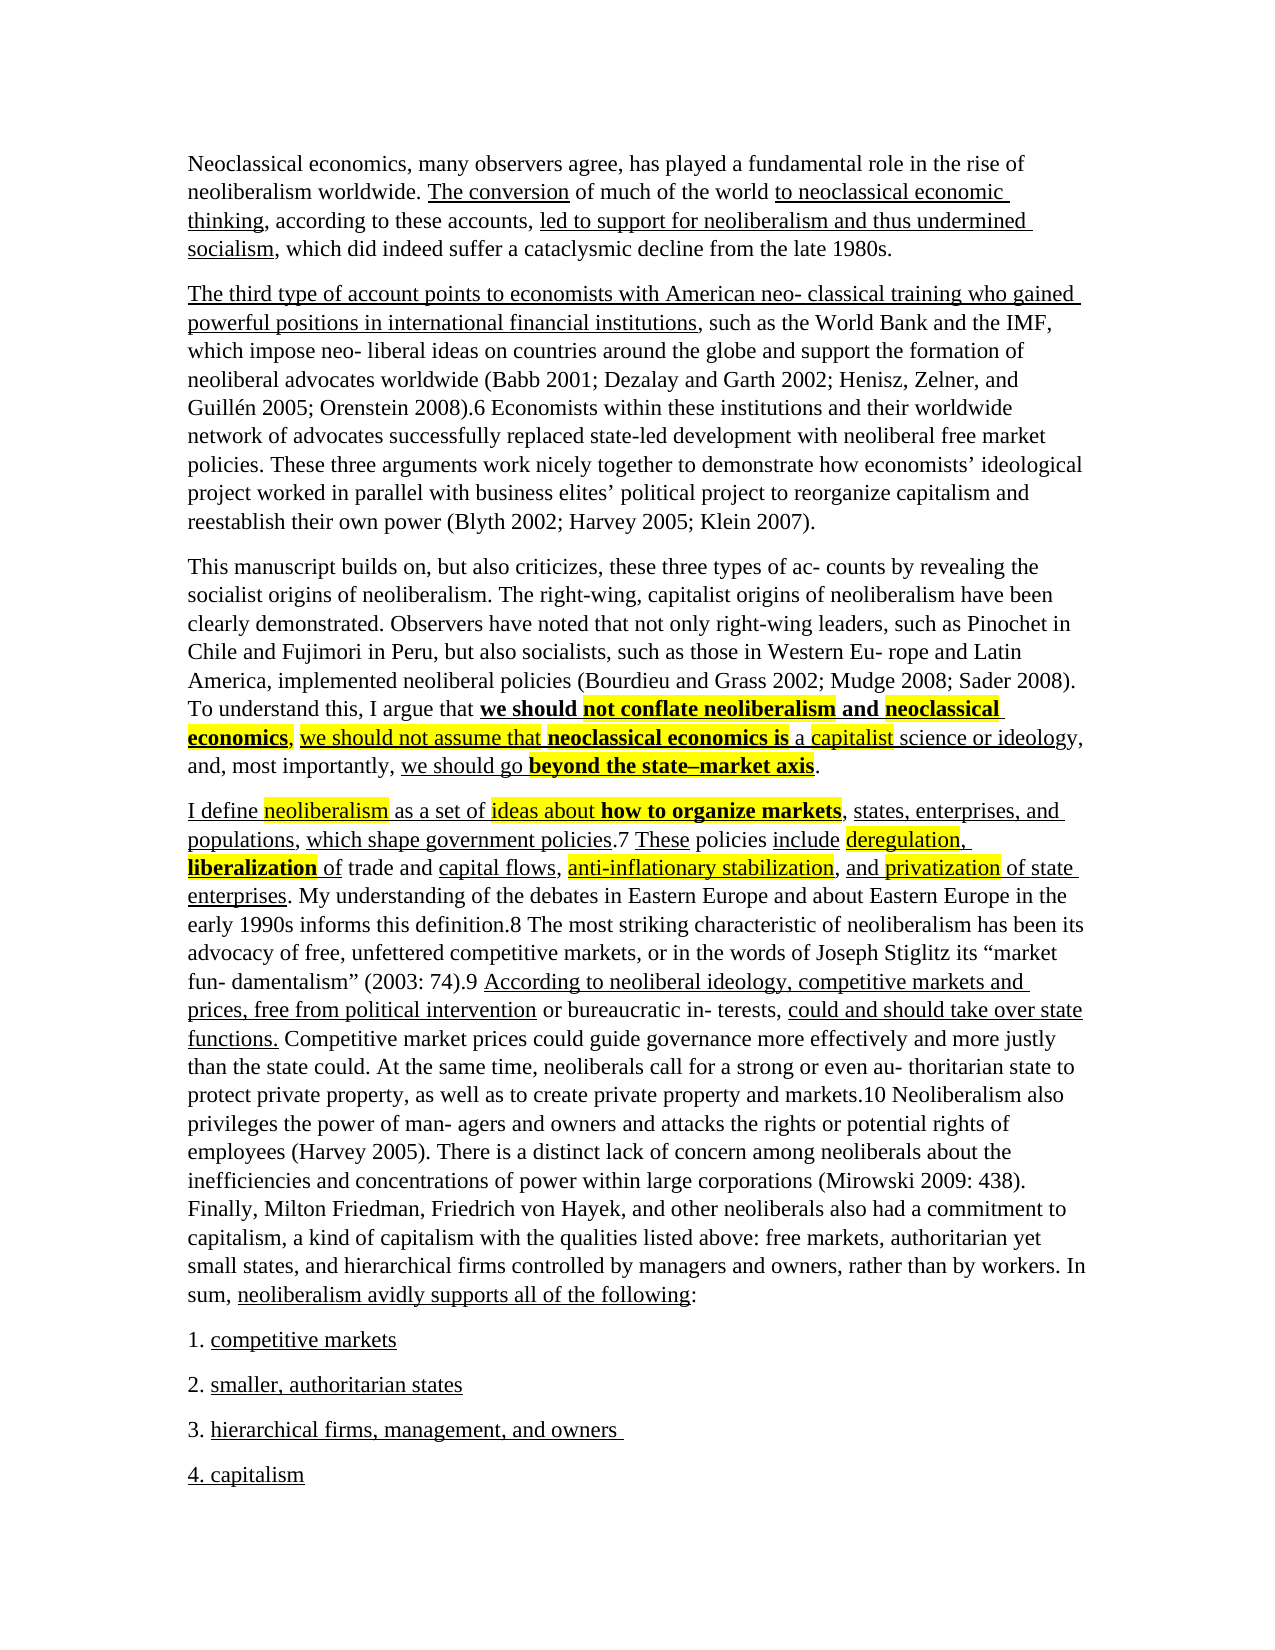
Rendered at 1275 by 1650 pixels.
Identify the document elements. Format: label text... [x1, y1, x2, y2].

text 2. smaller, authoritarian states [187, 1371, 1087, 1397]
text Neoclassical economics, many observers agree, has played a fundamental role in the rise of neoliberalism worldwide. The conversion of much of the world to neoclassical economic thinking, according to these accounts, led to support for neoliberalism and thus undermined socialism, which did indeed suffer a cataclysmic decline from the late 1980s. [187, 150, 1087, 262]
text I define neoliberalism as a set of ideas about how to organize markets, states, enterprises, and populations, which shape government policies.7 These policies include deregulation, liberalization of trade and capital flows, anti-inflationary stabilization, and privatization of state enterprises. My understanding of the debates in Eastern Europe and about Eastern Europe in the early 1990s informs this definition.8 The most striking characteristic of neoliberalism has been its advocacy of free, unfettered competitive markets, or in the words of Joseph Stiglitz its “market fun- damentalism” (2003: 74).9 According to neoliberal ideology, competitive markets and prices, free from political intervention or bureaucratic in- terests, could and should take over state functions. Competitive market prices could guide governance more effectively and more justly than the state could. At the same time, neoliberals call for a strong or even au- thoritarian state to protect private property, as well as to create private property and markets.10 Neoliberalism also privileges the power of man- agers and owners and attacks the rights or potential rights of employees (Harvey 2005). There is a distinct lack of concern among neoliberals about the inefficiencies and concentrations of power within large corporations (Mirowski 2009: 438). Finally, Milton Friedman, Friedrich von Hayek, and other neoliberals also had a commitment to capitalism, a kind of capitalism with the qualities listed above: free markets, authoritarian yet small states, and hierarchical firms controlled by managers and owners, rather than by workers. In sum, neoliberalism avidly supports all of the following: [187, 797, 1087, 1307]
text 1. competitive markets [187, 1326, 1087, 1352]
text 4. capitalism [187, 1461, 1087, 1487]
text 3. hierarchical firms, management, and owners [187, 1416, 1087, 1442]
text The third type of account points to economists with American neo- classical training who gained powerful positions in international financial institutions, such as the World Bank and the IMF, which impose neo- liberal ideas on countries around the globe and support the formation of neoliberal advocates worldwide (Babb 2001; Dezalay and Garth 2002; Henisz, Zelner, and Guillén 2005; Orenstein 2008).6 Economists within these institutions and their worldwide network of advocates successfully replaced state-led development with neoliberal free market policies. These three arguments work nicely together to demonstrate how economists’ ideological project worked in parallel with business elites’ political project to reorganize capitalism and reestablish their own power (Blyth 2002; Harvey 2005; Klein 2007). [187, 280, 1087, 534]
text This manuscript builds on, but also criticizes, these three types of ac- counts by revealing the socialist origins of neoliberalism. The right-wing, capitalist origins of neoliberalism have been clearly demonstrated. Observers have noted that not only right-wing leaders, such as Pinochet in Chile and Fujimori in Peru, but also socialists, such as those in Western Eu- rope and Latin America, implemented neoliberal policies (Bourdieu and Grass 2002; Mudge 2008; Sader 2008). To understand this, I argue that we should not conflate neoliberalism and neoclassical economics, we should not assume that neoclassical economics is a capitalist science or ideology, and, most importantly, we should go beyond the state–market axis. [187, 553, 1087, 778]
